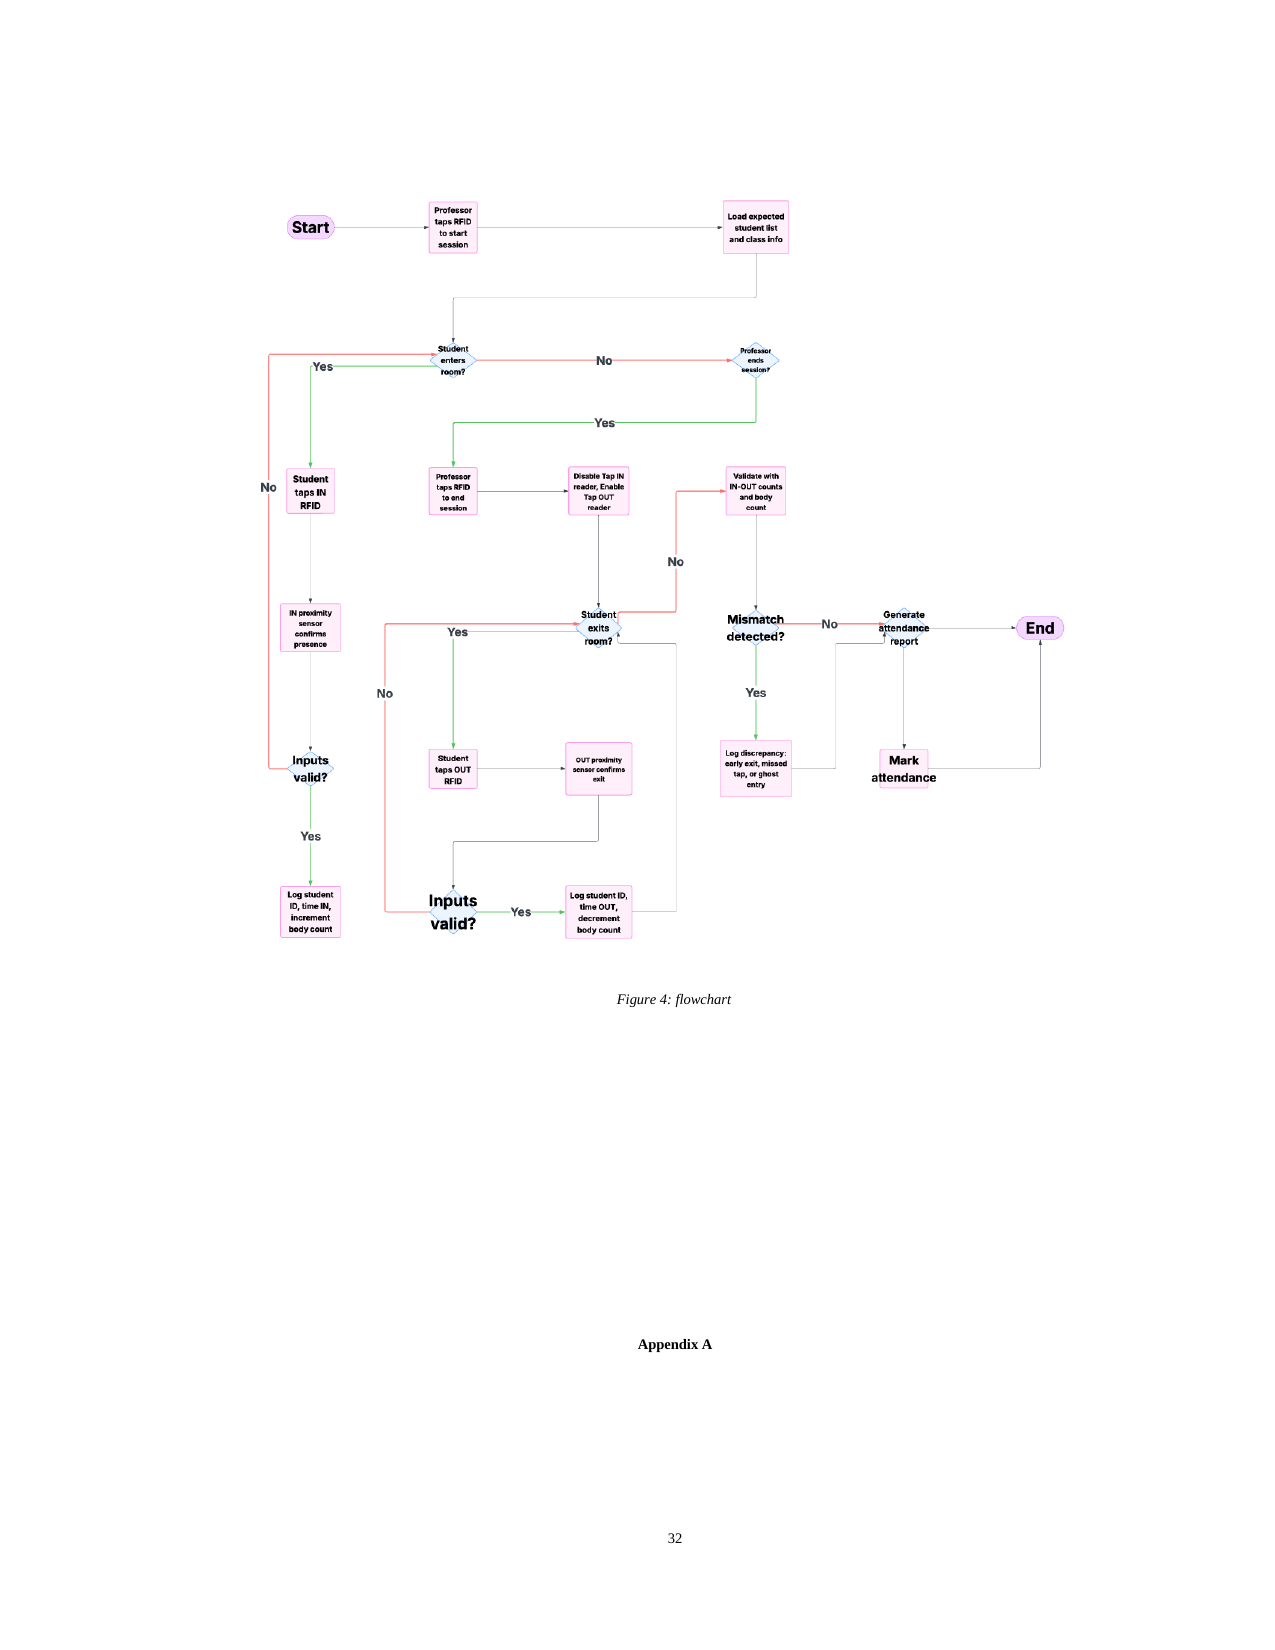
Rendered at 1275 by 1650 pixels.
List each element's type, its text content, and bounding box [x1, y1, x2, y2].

picture [252, 195, 1098, 950]
text Appendix A [225, 1324, 1125, 1352]
text Figure 4: flowchart [225, 979, 1125, 1007]
